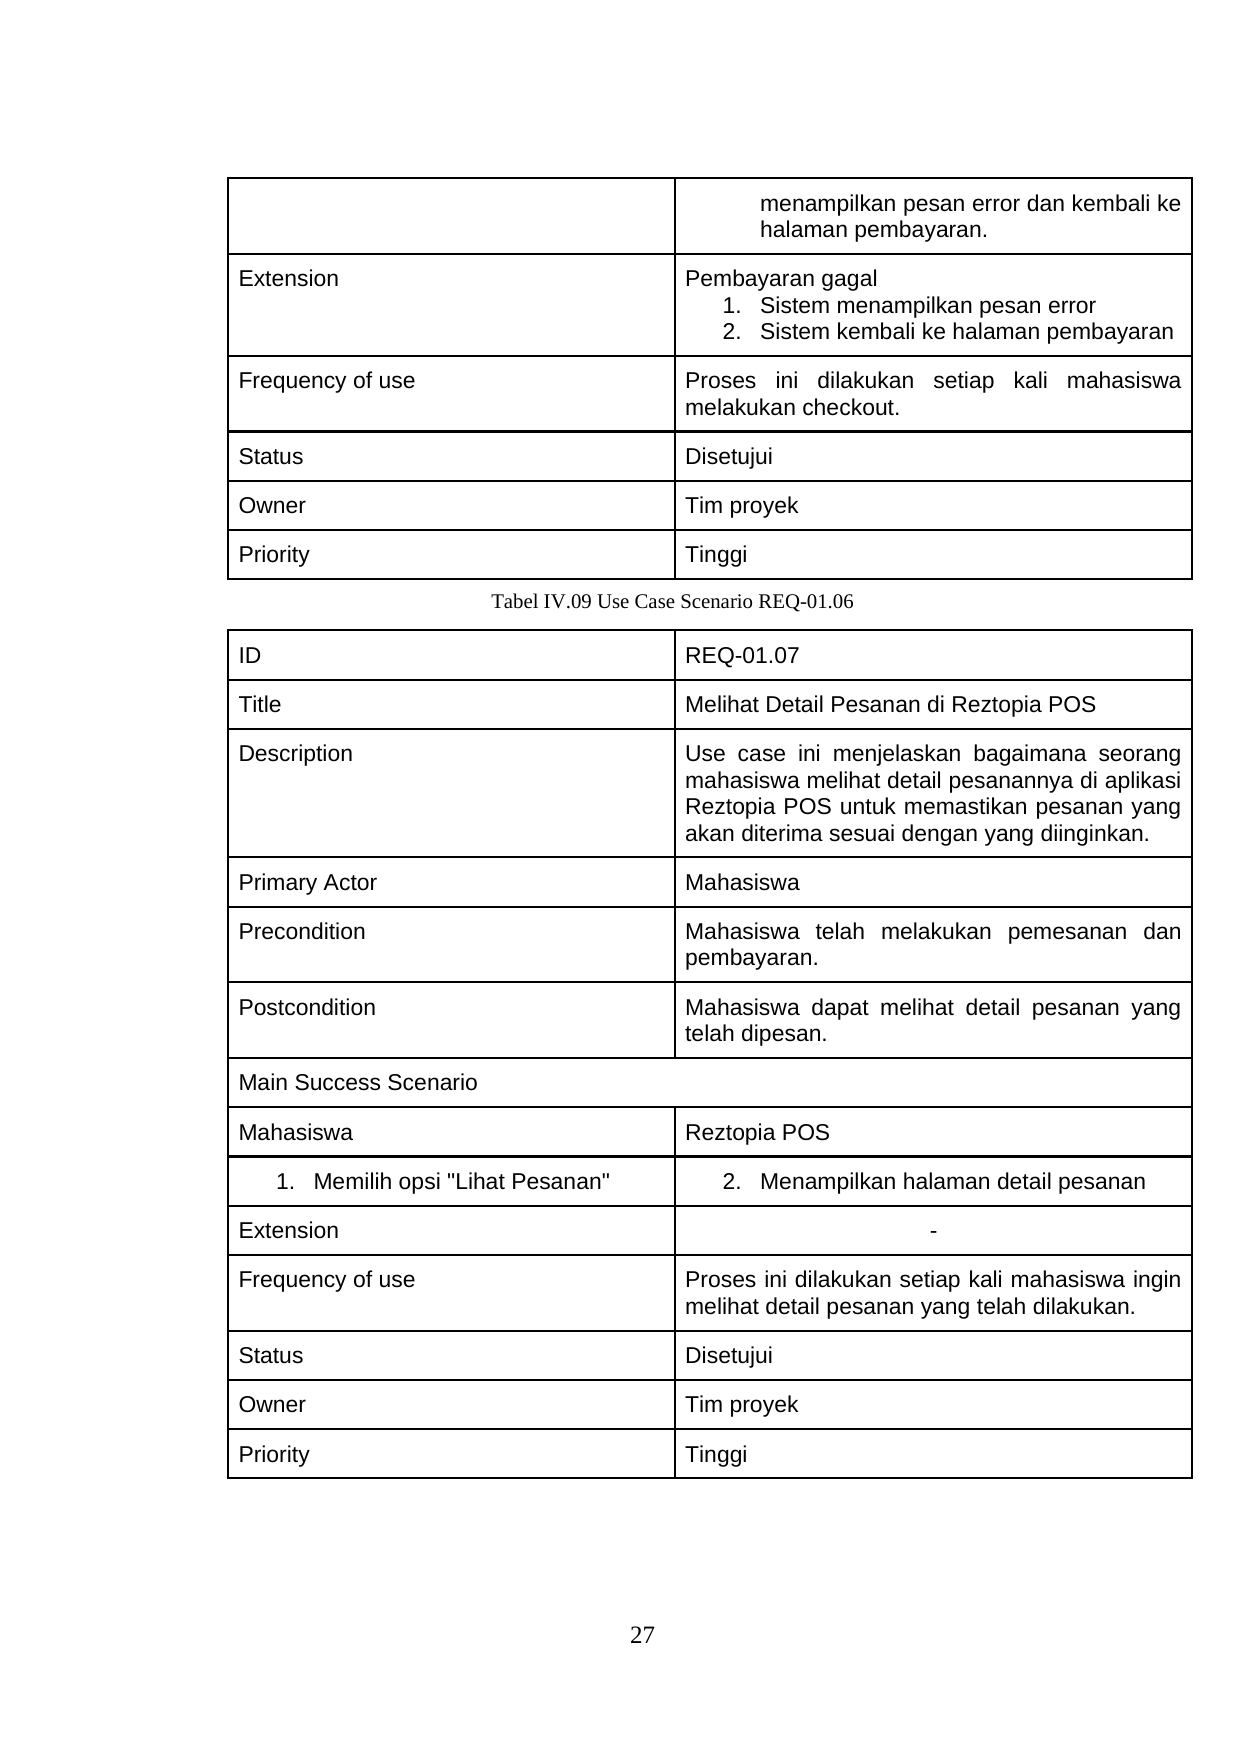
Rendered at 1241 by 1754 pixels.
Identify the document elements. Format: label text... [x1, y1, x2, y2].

subtitle Tabel IV.09 Use Case Scenario REQ-01.06 [296, 589, 1048, 613]
table_cell Frequency of use [229, 357, 674, 430]
table_cell Postcondition [229, 983, 674, 1057]
table_cell Reztopia POS [676, 1108, 1191, 1155]
table_cell Status [229, 433, 674, 480]
table_cell Title [229, 681, 674, 728]
table_cell Status [229, 1332, 674, 1379]
table_cell Primary Actor [229, 858, 674, 906]
table_cell Tim proyek [676, 482, 1191, 529]
table_cell Tinggi [676, 1430, 1191, 1477]
table_cell Disetujui [676, 433, 1191, 480]
table_cell Mahasiswa [229, 1108, 674, 1155]
table_cell Owner [229, 482, 674, 529]
table_cell Disetujui [676, 1332, 1191, 1379]
table_cell Pembayaran gagal Sistem menampilkan pesan error Sistem kembali ke halaman pembayaran [676, 255, 1191, 355]
table_cell Owner [229, 1381, 674, 1428]
table_cell Mahasiswa [676, 858, 1191, 906]
table_cell Menampilkan halaman detail pesanan [676, 1158, 1191, 1204]
table_cell Mahasiswa telah melakukan pemesanan dan pembayaran. [676, 908, 1191, 981]
table_header ID [229, 631, 674, 679]
table_cell Precondition [229, 908, 674, 981]
table_cell Proses ini dilakukan setiap kali mahasiswa ingin melihat detail pesanan yang telah dilakukan. [676, 1256, 1191, 1329]
table_cell Priority [229, 1430, 674, 1477]
table_cell Melihat Detail Pesanan di Reztopia POS [676, 681, 1191, 728]
table_header REQ-01.07 [676, 631, 1191, 679]
table_cell Frequency of use [229, 1256, 674, 1329]
table_cell Tinggi [676, 531, 1191, 578]
table_cell Extension [229, 255, 674, 355]
table_cell Priority [229, 531, 674, 578]
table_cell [676, 179, 1191, 253]
table_cell Mahasiswa dapat melihat detail pesanan yang telah dipesan. [676, 983, 1191, 1057]
table_cell Tim proyek [676, 1381, 1191, 1428]
table_cell - [676, 1207, 1191, 1254]
table_cell Use case ini menjelaskan bagaimana seorang mahasiswa melihat detail pesanannya di aplikasi Reztopia POS untuk memastikan pesanan yang akan diterima sesuai dengan yang diinginkan. [676, 730, 1191, 856]
table_cell Description [229, 730, 674, 856]
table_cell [229, 179, 674, 253]
table_cell Proses ini dilakukan setiap kali mahasiswa melakukan checkout. [676, 357, 1191, 430]
table_cell Main Success Scenario [229, 1059, 1191, 1106]
table_cell Memilih opsi "Lihat Pesanan" [229, 1158, 674, 1204]
table_cell Extension [229, 1207, 674, 1254]
